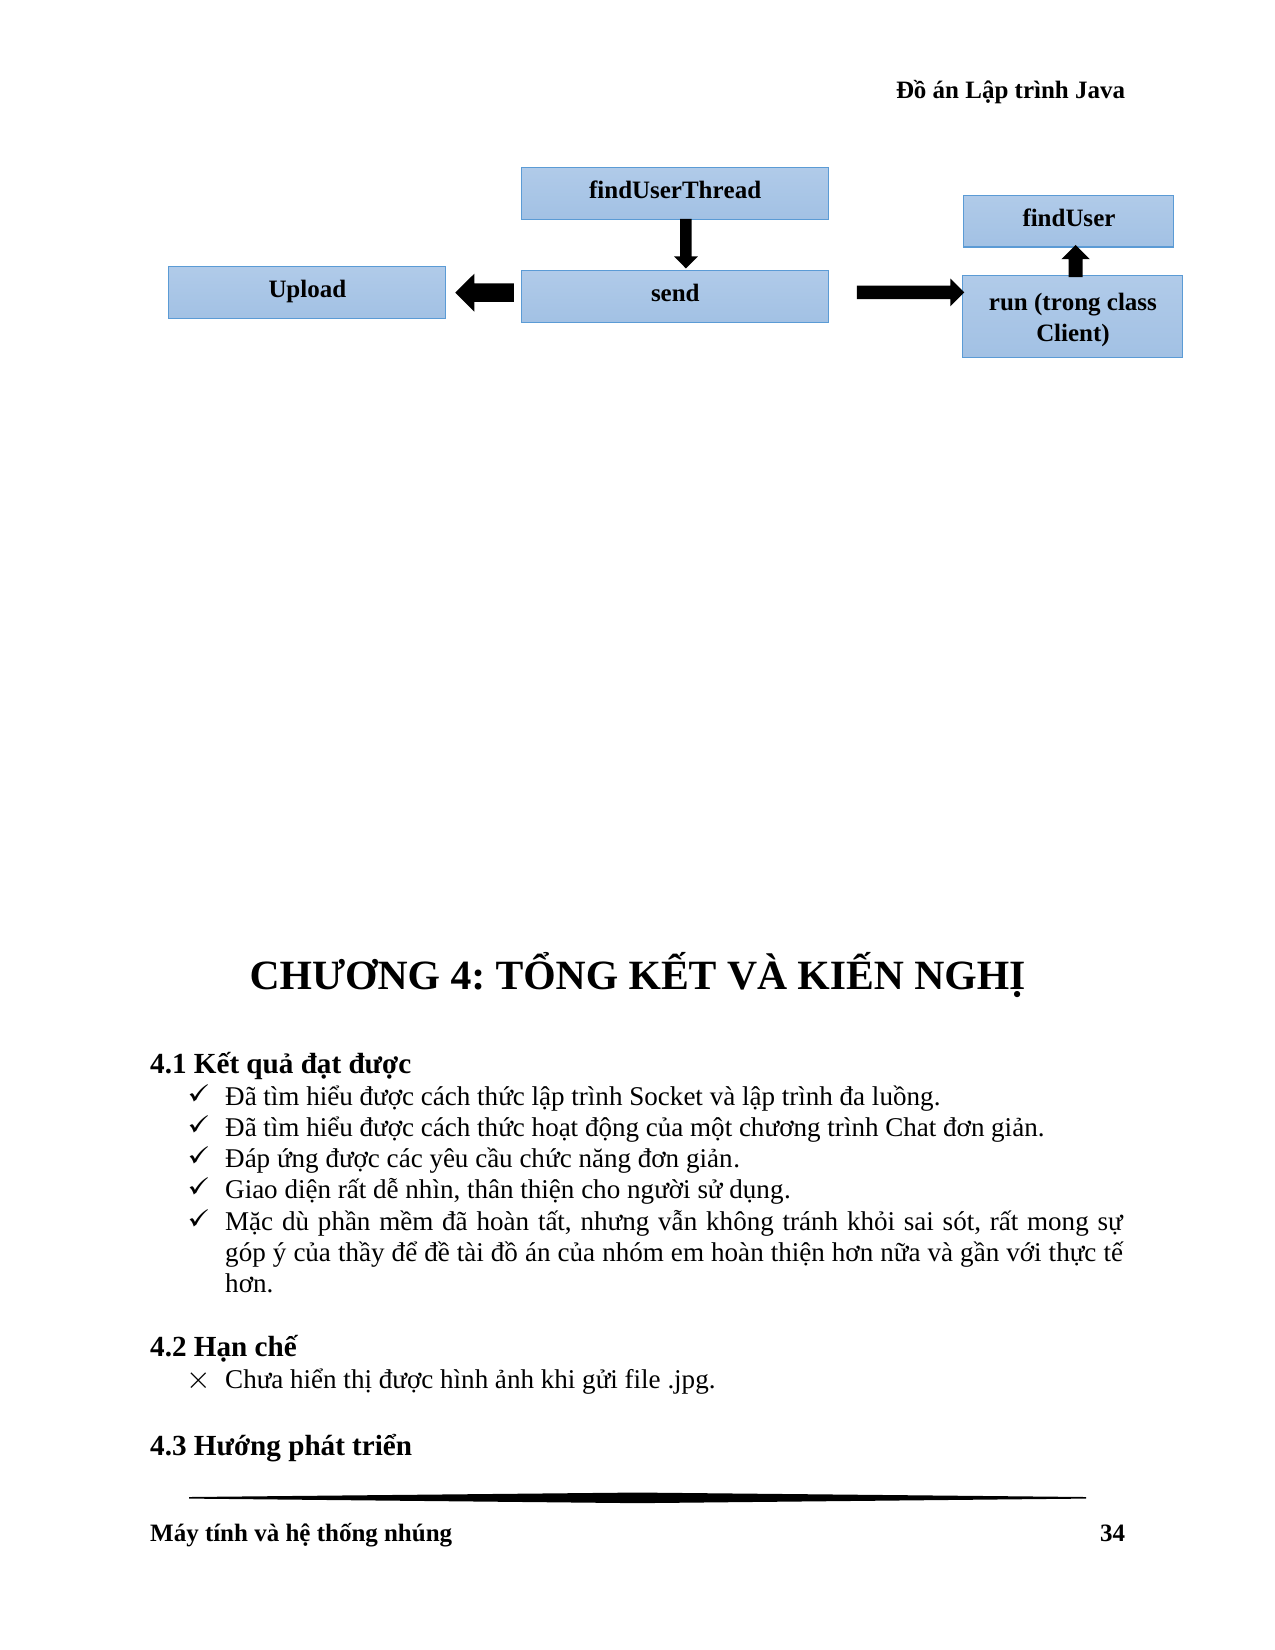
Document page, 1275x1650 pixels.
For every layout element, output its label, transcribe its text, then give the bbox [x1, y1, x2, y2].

list Đã tìm hiểu được cách thức lập trình Socket và lập trình đa luồng. [187, 1080, 1125, 1111]
list Chưa hiển thị được hình ảnh khi gửi file .jpg. [187, 1363, 1125, 1394]
text CHƯƠNG 4: TỔNG KẾT VÀ KIẾN NGHỊ [150, 950, 1125, 998]
list Đã tìm hiểu được cách thức hoạt động của một chương trình Chat đơn giản. [187, 1111, 1125, 1142]
text 4.3 Hướng phát triển [150, 1428, 1125, 1461]
list Đáp ứng được các yêu cầu chức năng đơn giản. [187, 1142, 1125, 1173]
list Mặc dù phần mềm đã hoàn tất, nhưng vẫn không tránh khỏi sai sót, rất mong sự góp ý của thầy để đề tài đồ án của nhóm em hoàn thiện hơn nữa và gần với thực tế hơn. [187, 1205, 1125, 1298]
list Giao diện rất dễ nhìn, thân thiện cho người sử dụng. [187, 1173, 1125, 1205]
text 4.1 Kết quả đạt được [150, 1046, 1125, 1080]
text 4.2 Hạn chế [150, 1329, 1125, 1363]
